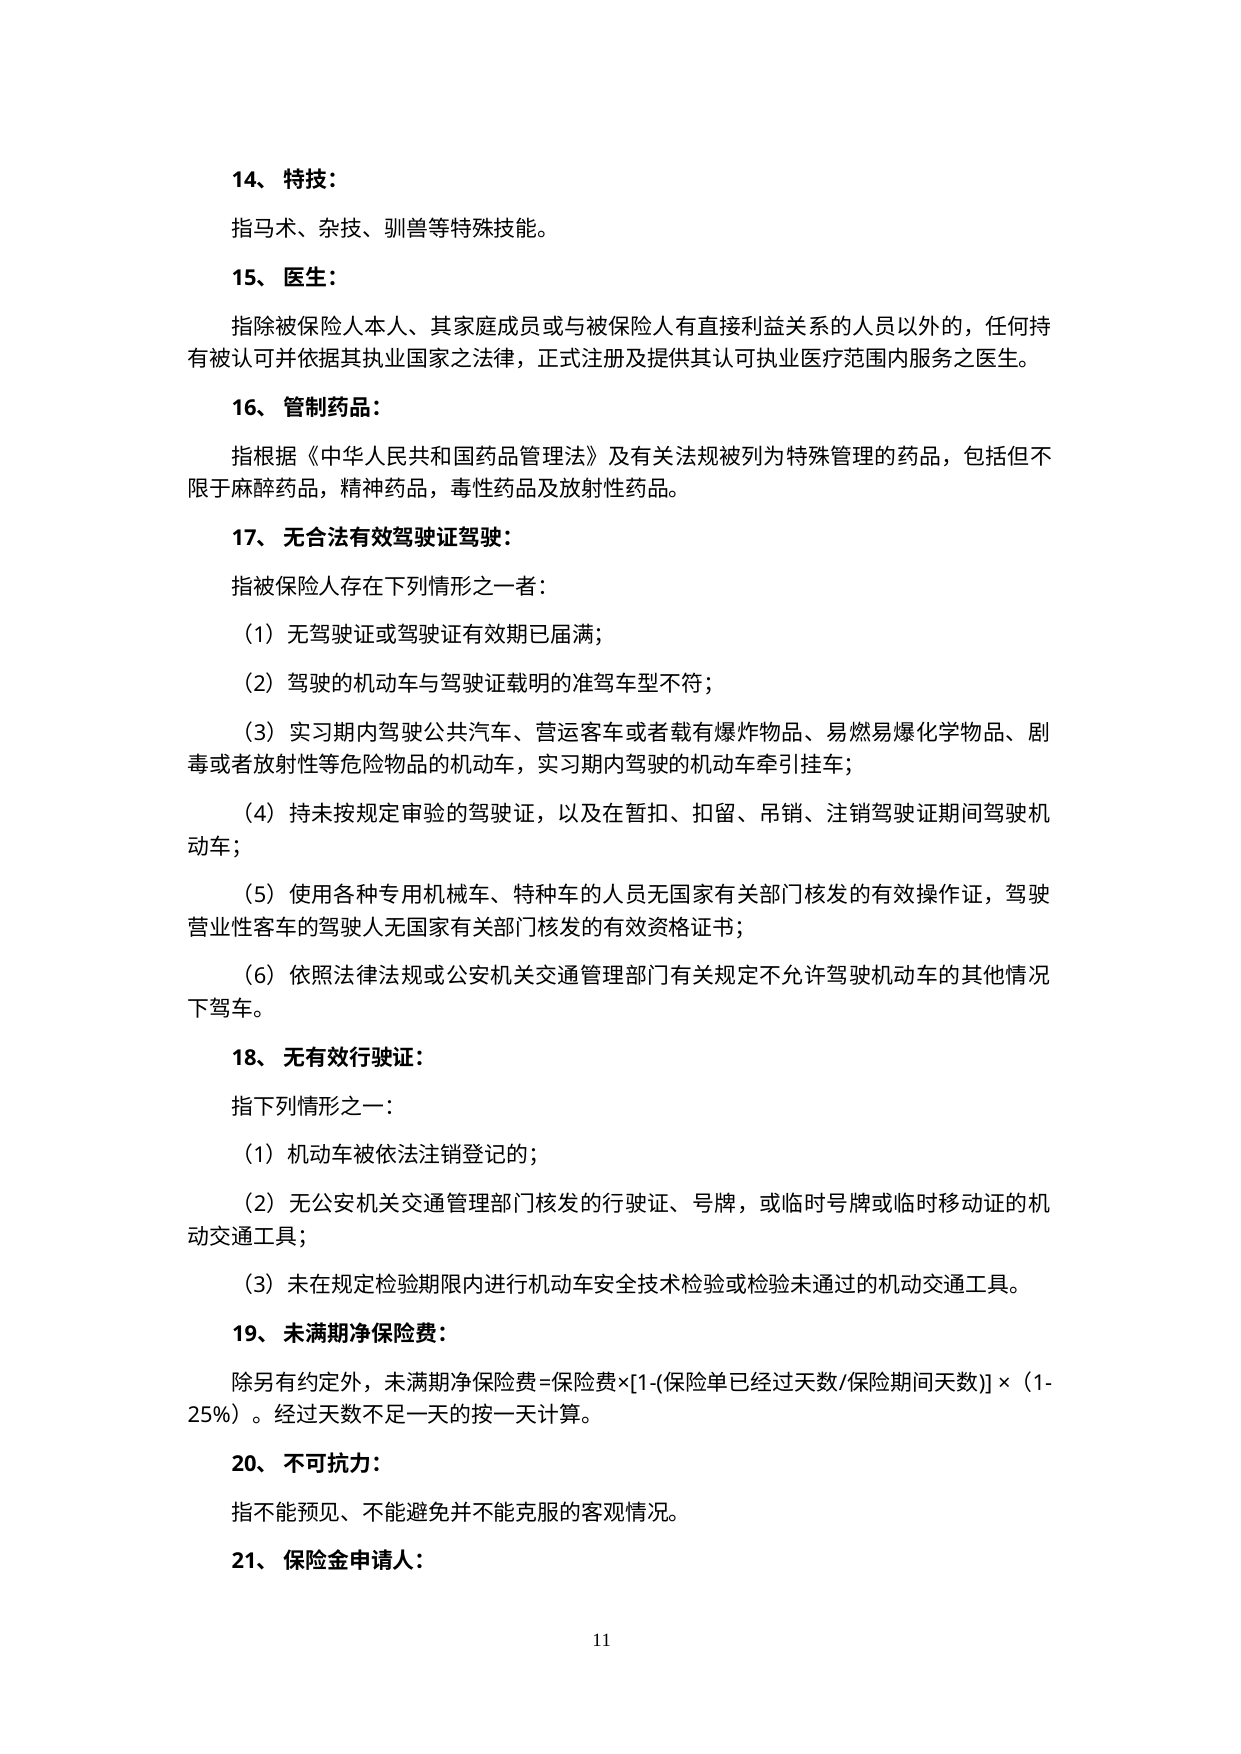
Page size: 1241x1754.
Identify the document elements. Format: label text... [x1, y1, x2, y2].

text 除另有约定外，未满期净保险费=保险费×[1-(保险单已经过天数/保险期间天数)] ×（1-25%）。经过天数不足一天的按一天计算。 [187, 1364, 1053, 1429]
list 保险金申请人： [187, 1543, 1053, 1576]
list 管制药品： [187, 389, 1053, 422]
list 无有效行驶证： [187, 1039, 1053, 1072]
text （5）使用各种专用机械车、特种车的人员无国家有关部门核发的有效操作证，驾驶营业性客车的驾驶人无国家有关部门核发的有效资格证书； [187, 877, 1053, 942]
text 指被保险人存在下列情形之一者： [187, 568, 1053, 601]
text 指除被保险人本人、其家庭成员或与被保险人有直接利益关系的人员以外的，任何持有被认可并依据其执业国家之法律，正式注册及提供其认可执业医疗范围内服务之医生。 [187, 308, 1053, 373]
list 特技： [187, 162, 1053, 194]
list 无合法有效驾驶证驾驶： [187, 519, 1053, 552]
text （4）持未按规定审验的驾驶证，以及在暂扣、扣留、吊销、注销驾驶证期间驾驶机动车； [187, 796, 1053, 861]
text （2）无公安机关交通管理部门核发的行驶证、号牌，或临时号牌或临时移动证的机动交通工具； [187, 1186, 1053, 1251]
text 指不能预见、不能避免并不能克服的客观情况。 [187, 1494, 1053, 1527]
text 指马术、杂技、驯兽等特殊技能。 [187, 211, 1053, 243]
text （6）依照法律法规或公安机关交通管理部门有关规定不允许驾驶机动车的其他情况下驾车。 [187, 958, 1053, 1023]
text （3）未在规定检验期限内进行机动车安全技术检验或检验未通过的机动交通工具。 [187, 1267, 1053, 1299]
text 指下列情形之一： [187, 1088, 1053, 1121]
list 不可抗力： [187, 1446, 1053, 1478]
text （1）机动车被依法注销登记的； [187, 1137, 1053, 1169]
text 指根据《中华人民共和国药品管理法》及有关法规被列为特殊管理的药品，包括但不限于麻醉药品，精神药品，毒性药品及放射性药品。 [187, 438, 1053, 503]
text （1）无驾驶证或驾驶证有效期已届满； [187, 617, 1053, 649]
list 医生： [187, 259, 1053, 292]
text （2）驾驶的机动车与驾驶证载明的准驾车型不符； [187, 666, 1053, 698]
list 未满期净保险费： [232, 1316, 1053, 1348]
text （3）实习期内驾驶公共汽车、营运客车或者载有爆炸物品、易燃易爆化学物品、剧毒或者放射性等危险物品的机动车，实习期内驾驶的机动车牵引挂车； [187, 714, 1053, 779]
